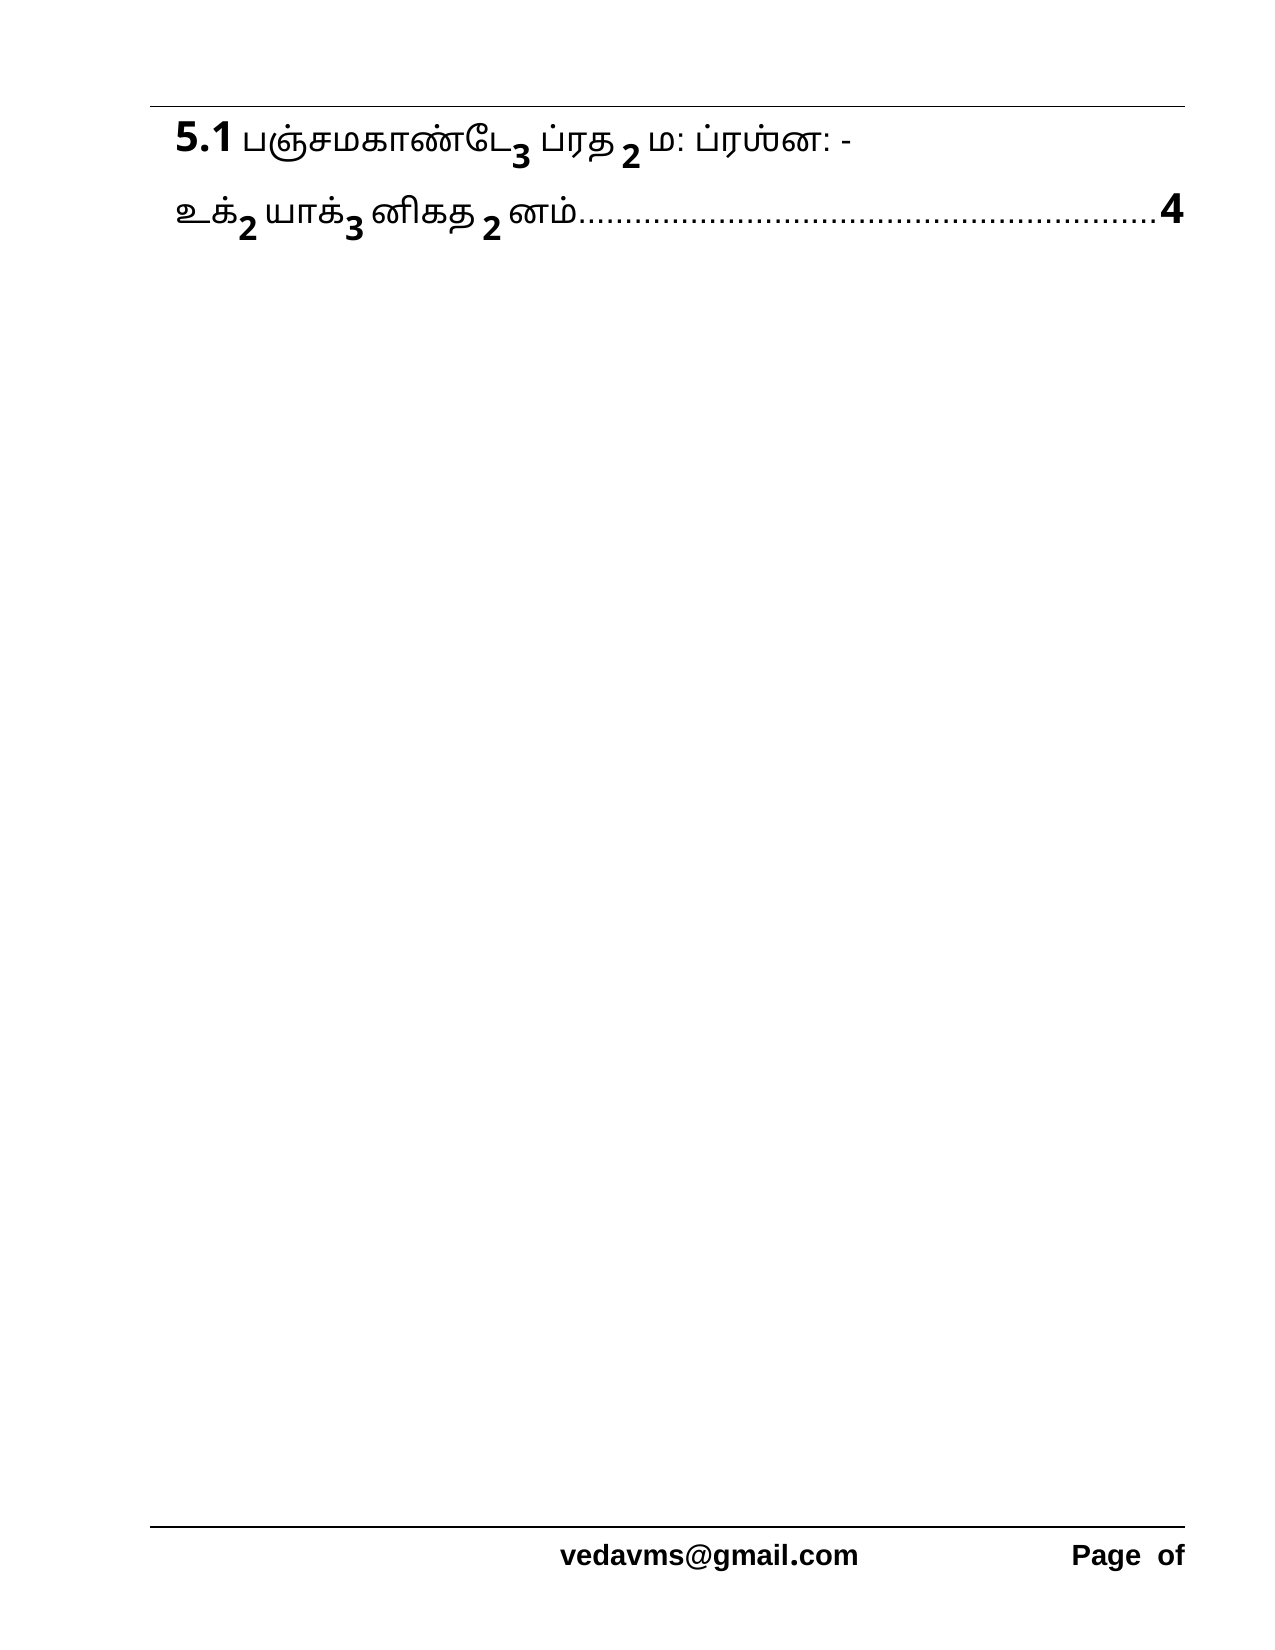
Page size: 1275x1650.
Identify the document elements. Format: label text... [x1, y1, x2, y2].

text 5.1 பஞ்சமகாண்டே3 ப்ரத2ம: ப்ரஶ்ன: - உக்2யாக்3னிகத2னம் 4 [175, 107, 1185, 250]
